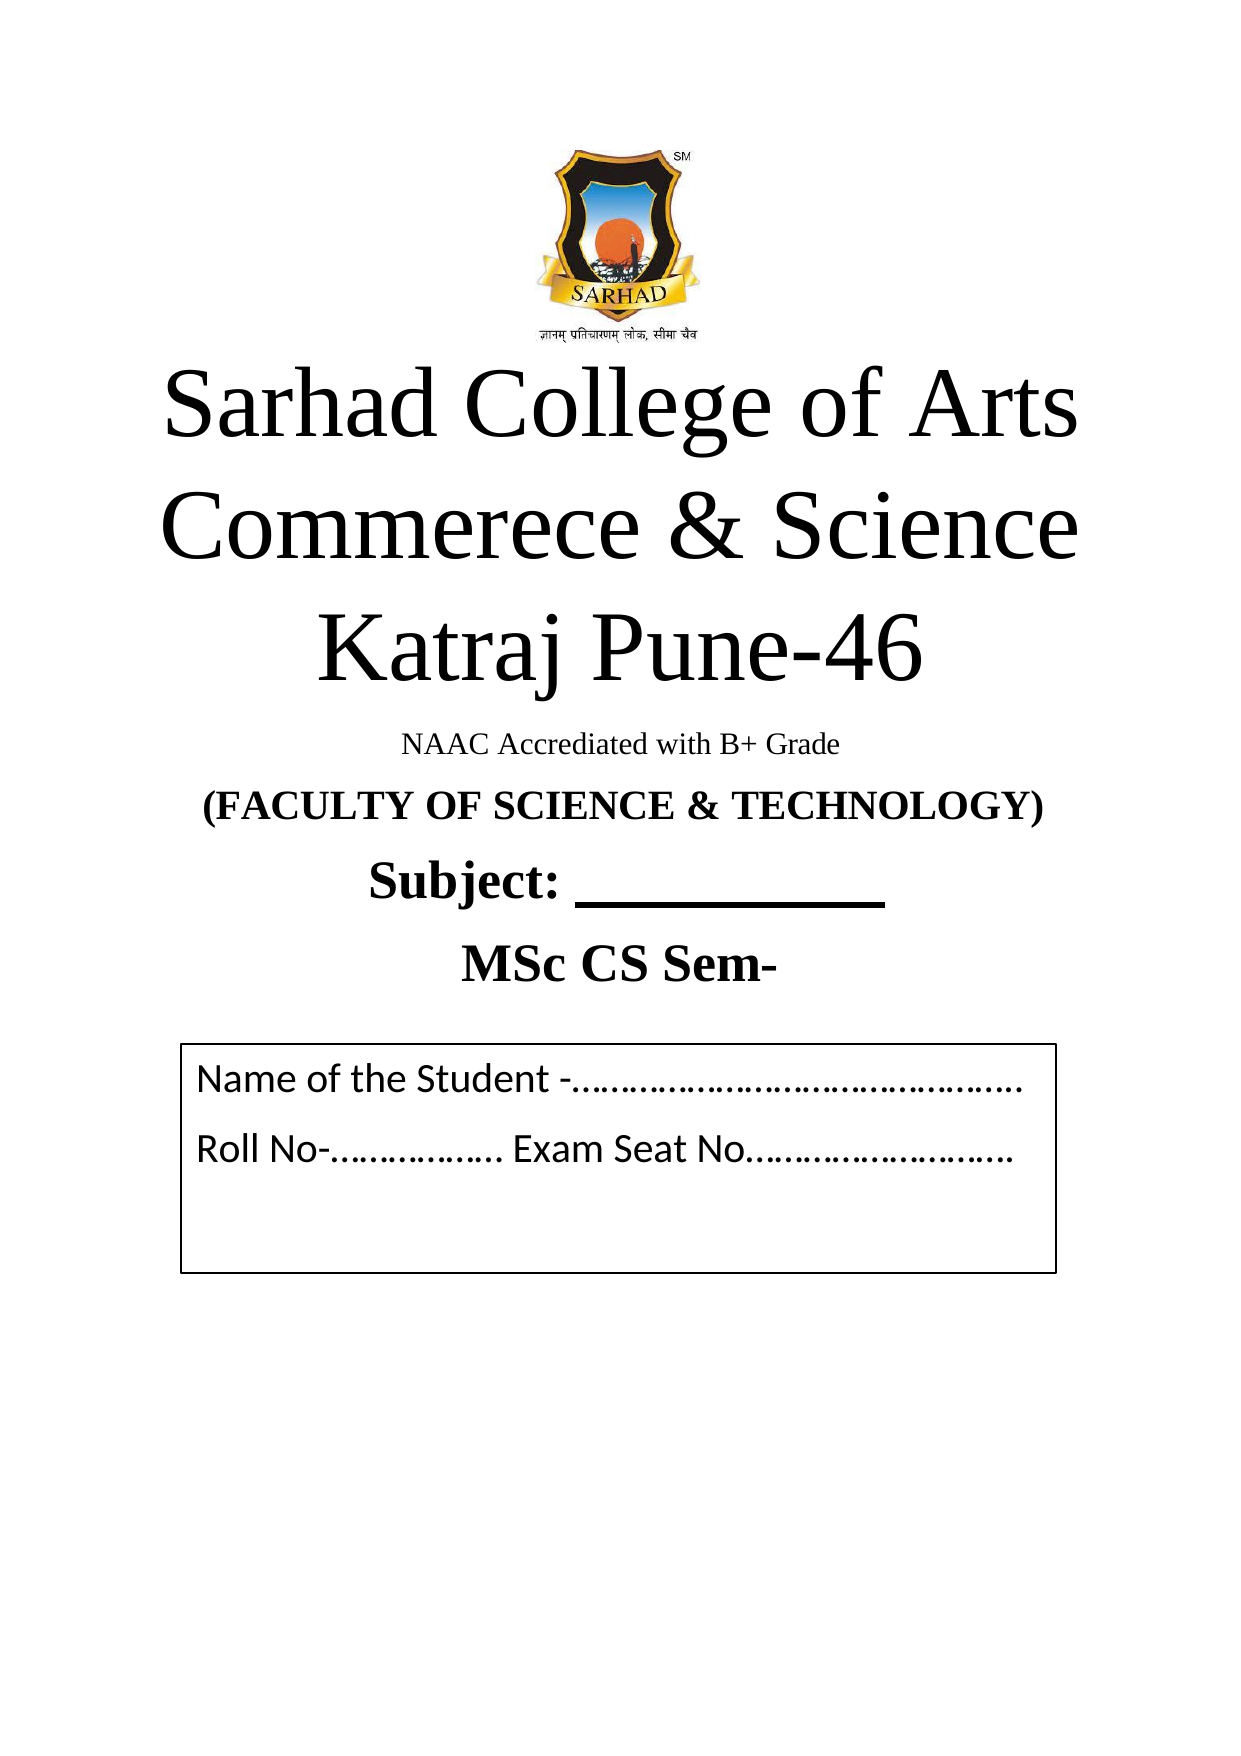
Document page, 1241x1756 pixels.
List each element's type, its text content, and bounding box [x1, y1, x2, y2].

picture [535, 150, 701, 343]
text Sarhad College of Arts Commerece & Science Katraj Pune-46 [159, 343, 1081, 702]
text NAAC Accrediated with B+ Grade [44, 725, 1197, 761]
text (FACULTY OF SCIENCE & TECHNOLOGY) [44, 781, 1202, 828]
text Subject: [44, 848, 1209, 911]
text MSc CS Sem- [44, 931, 1195, 993]
